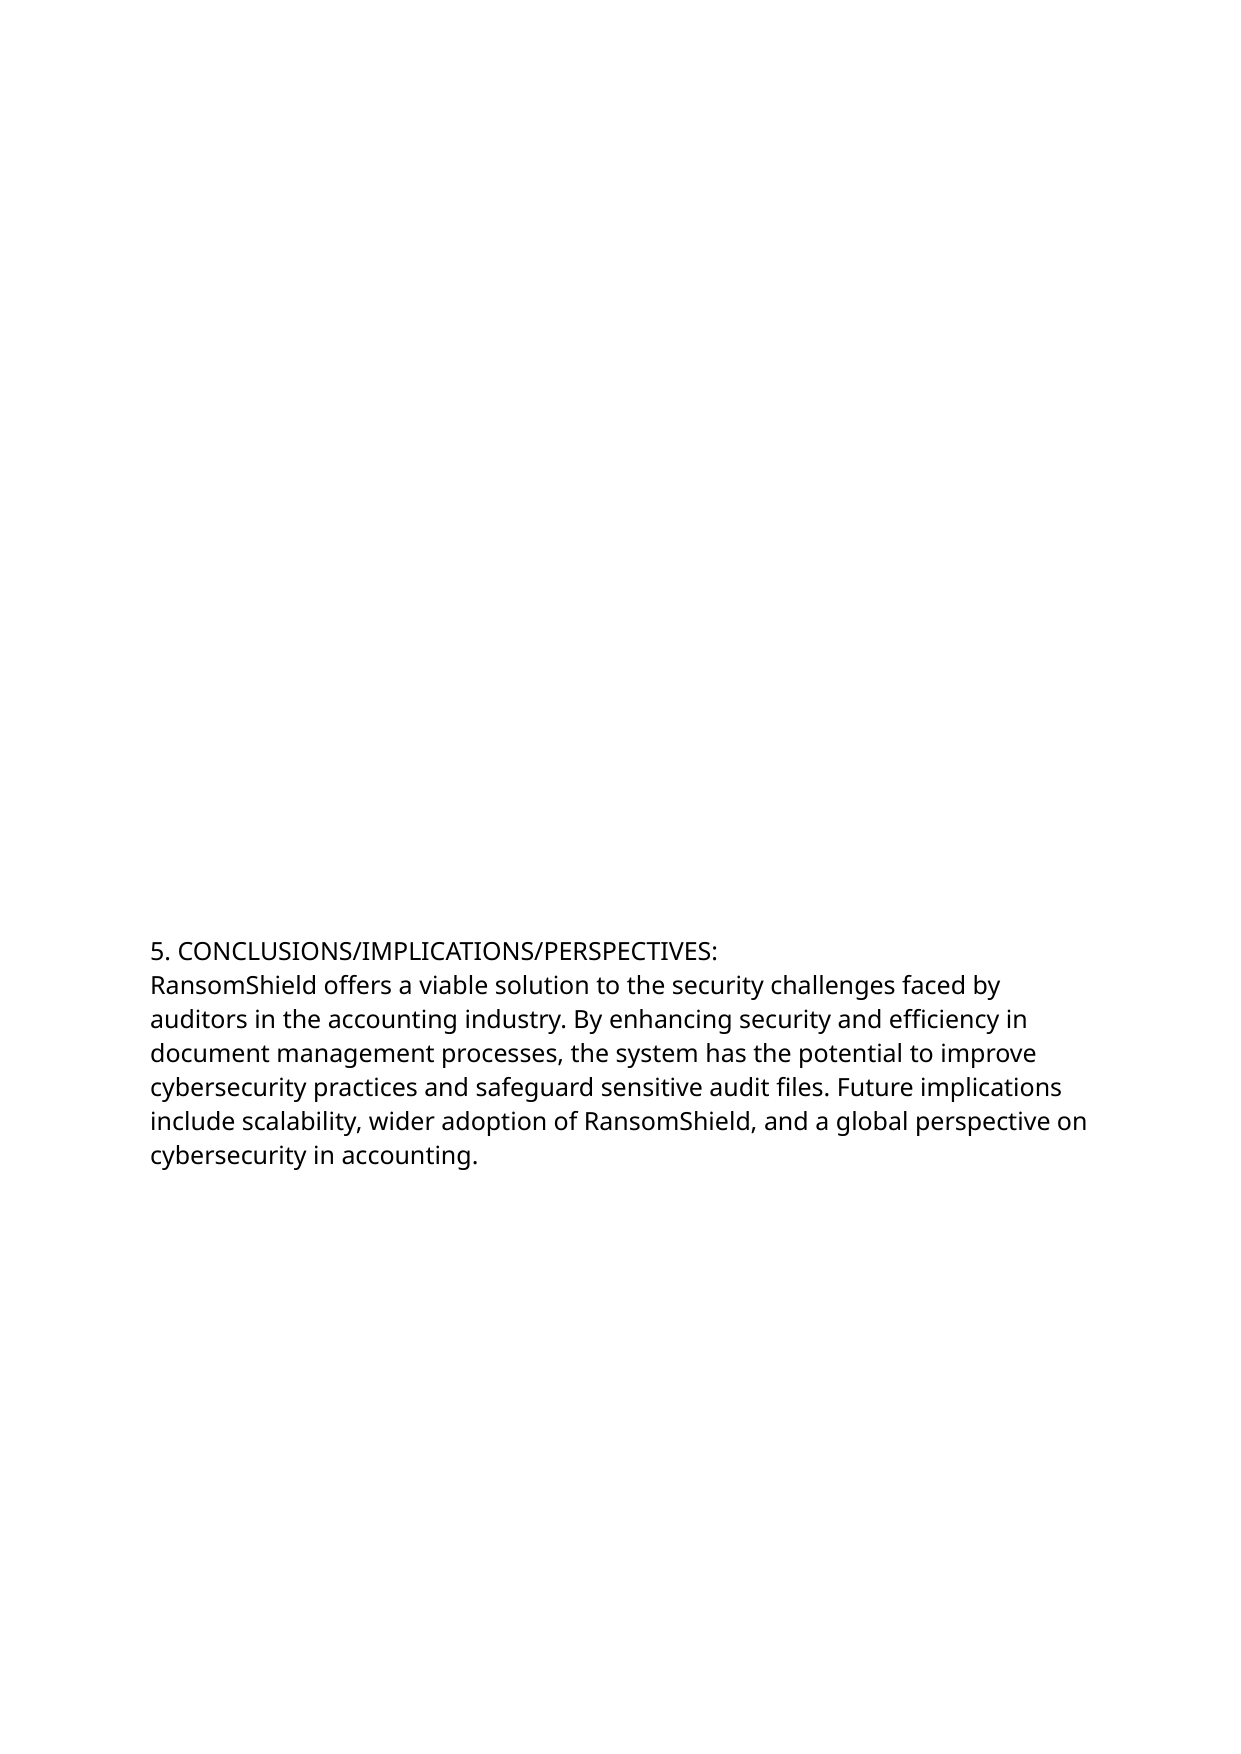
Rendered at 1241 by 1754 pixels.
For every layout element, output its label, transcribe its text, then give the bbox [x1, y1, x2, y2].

text 5. CONCLUSIONS/IMPLICATIONS/PERSPECTIVES: [150, 933, 1090, 967]
text RansomShield offers a viable solution to the security challenges faced by auditors in the accounting industry. By enhancing security and efficiency in document management processes, the system has the potential to improve cybersecurity practices and safeguard sensitive audit files. Future implications include scalability, wider adoption of RansomShield, and a global perspective on cybersecurity in accounting. [150, 967, 1090, 1172]
